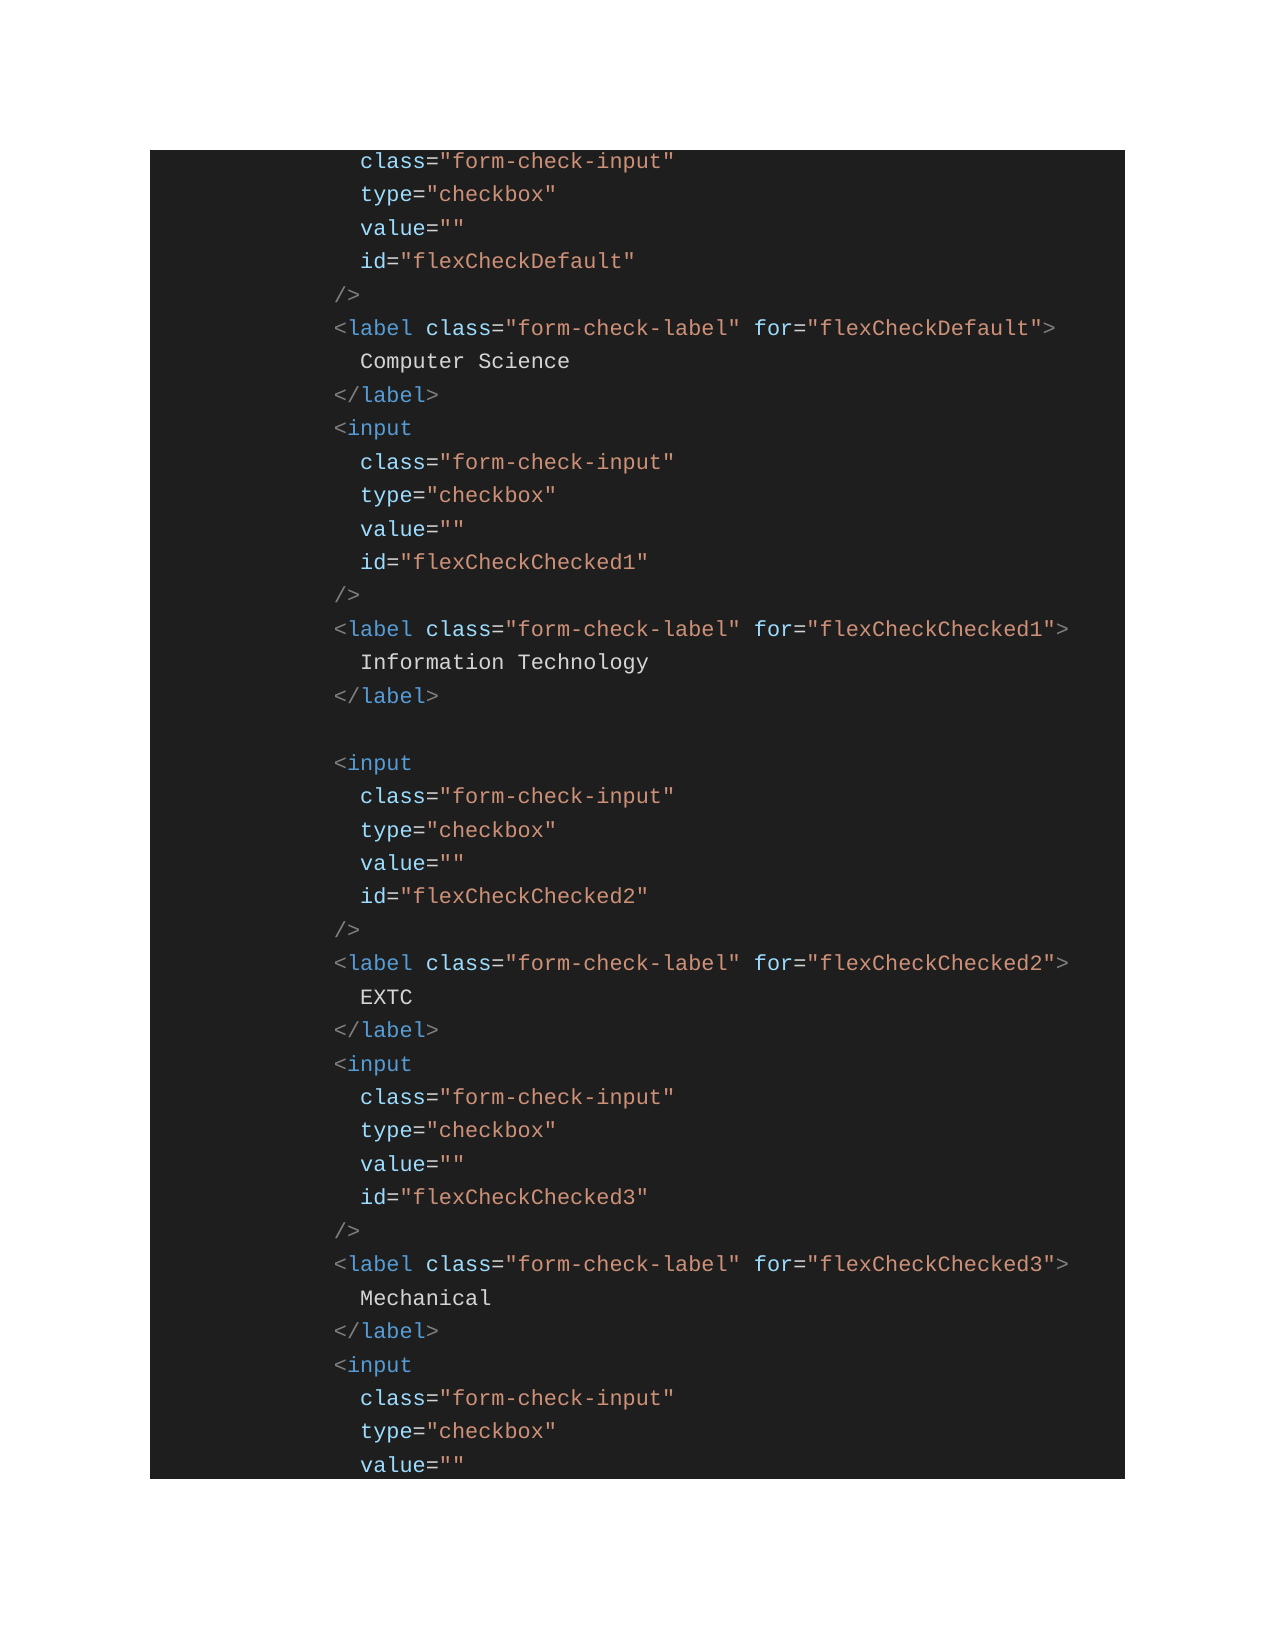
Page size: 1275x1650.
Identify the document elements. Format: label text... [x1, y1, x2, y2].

text class="form-check-input" [150, 1086, 1125, 1111]
text </label> [150, 384, 1125, 409]
text class="form-check-input" [150, 451, 1125, 476]
text Computer Science [150, 351, 1125, 375]
text class="form-check-input" [150, 1387, 1125, 1412]
text /> [150, 585, 1125, 609]
text /> [150, 1220, 1125, 1245]
text type="checkbox" [150, 484, 1125, 509]
text id="flexCheckChecked1" [150, 551, 1125, 576]
text id="flexCheckChecked2" [150, 886, 1125, 910]
text id="flexCheckChecked3" [150, 1187, 1125, 1211]
text </label> [150, 1019, 1125, 1044]
text <input [150, 1354, 1125, 1378]
text /> [150, 919, 1125, 944]
text type="checkbox" [150, 183, 1125, 208]
text class="form-check-input" [150, 150, 1125, 175]
text type="checkbox" [150, 819, 1125, 843]
text <label class="form-check-label" for="flexCheckDefault"> [150, 317, 1125, 342]
text type="checkbox" [150, 1421, 1125, 1445]
text value="" [150, 217, 1125, 242]
text value="" [150, 1153, 1125, 1178]
text <input [150, 417, 1125, 442]
text Mechanical [150, 1287, 1125, 1312]
text </label> [150, 685, 1125, 710]
text value="" [150, 1454, 1125, 1479]
text <label class="form-check-label" for="flexCheckChecked1"> [150, 618, 1125, 643]
text value="" [150, 852, 1125, 877]
text type="checkbox" [150, 1120, 1125, 1144]
text id="flexCheckDefault" [150, 250, 1125, 275]
text /> [150, 284, 1125, 308]
text <input [150, 752, 1125, 777]
text class="form-check-input" [150, 785, 1125, 810]
text <label class="form-check-label" for="flexCheckChecked2"> [150, 952, 1125, 977]
text EXTC [150, 986, 1125, 1011]
text <label class="form-check-label" for="flexCheckChecked3"> [150, 1253, 1125, 1278]
text value="" [150, 518, 1125, 543]
text </label> [150, 1320, 1125, 1345]
text <input [150, 1053, 1125, 1078]
text Information Technology [150, 652, 1125, 676]
